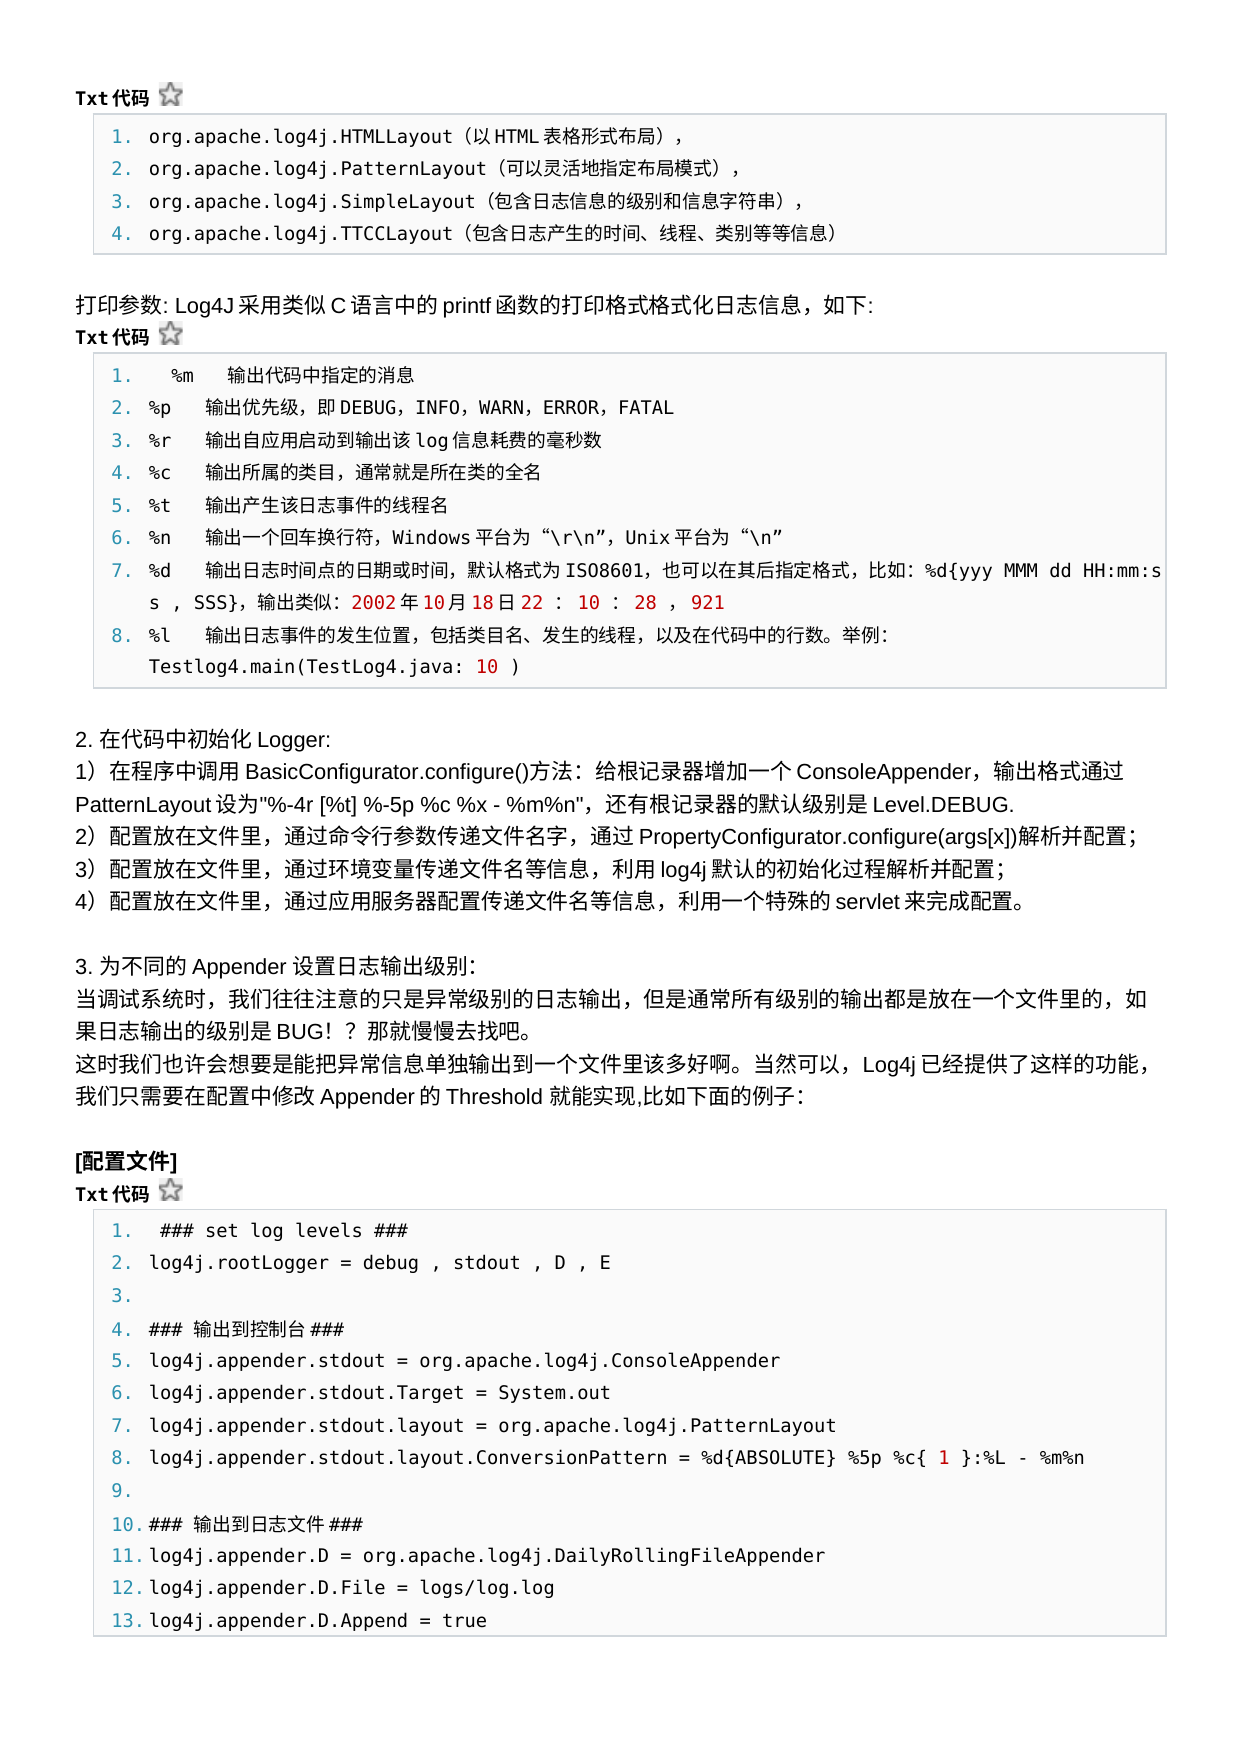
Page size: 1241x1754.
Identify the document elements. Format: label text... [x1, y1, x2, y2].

list log4j.appender.D.File = logs/log.log [94, 1566, 1165, 1599]
text Txt代码 [75, 81, 1165, 113]
picture [158, 321, 183, 345]
text 3. 为不同的 Appender 设置日志输出级别： [75, 949, 1165, 981]
text 2. 在代码中初始化Logger: [75, 721, 1165, 754]
list log4j.appender.D = org.apache.log4j.DailyRollingFileAppender [94, 1534, 1165, 1566]
list ### 输出到日志文件 ### [94, 1501, 1165, 1534]
text Txt代码 [75, 1176, 1165, 1209]
list %l 输出日志事件的发生位置，包括类目名、发生的线程，以及在代码中的行数。举例：Testlog4.main(TestLog4.java: 10 ) [94, 612, 1165, 687]
list log4j.rootLogger = debug , stdout , D , E [94, 1241, 1165, 1274]
list %m 输出代码中指定的消息 [94, 354, 1165, 385]
text 打印参数: Log4J采用类似C语言中的printf函数的打印格式格式化日志信息，如下: [75, 287, 1165, 320]
text 当调试系统时，我们往往注意的只是异常级别的日志输出，但是通常所有级别的输出都是放在一个文件里的，如果日志输出的级别是BUG！？那就慢慢去找吧。 这时我们也许会想要是能把异常信息单独输出到一个文件里该多好啊。当然可以，Log4j已经提供了这样的功能，我们只需要在配置中修改Appender的Threshold 就能实现,比如下面的例子： [75, 981, 1165, 1111]
list %n 输出一个回车换行符，Windows平台为“\r\n”，Unix平台为“\n” [94, 515, 1165, 547]
list log4j.appender.stdout.Target = System.out [94, 1371, 1165, 1404]
list org.apache.log4j.SimpleLayout（包含日志信息的级别和信息字符串）， [94, 178, 1165, 211]
list %d 输出日志时间点的日期或时间，默认格式为ISO8601，也可以在其后指定格式，比如：%d{yyy MMM dd HH:mm:ss , SSS}，输出类似：2002年10月18日 22 ： 10 ： 28 ， 921 [94, 547, 1165, 612]
list ### set log levels ### [94, 1210, 1165, 1241]
list log4j.appender.stdout.layout = org.apache.log4j.PatternLayout [94, 1404, 1165, 1436]
list %t 输出产生该日志事件的线程名 [94, 482, 1165, 515]
list log4j.appender.D.Append = true [94, 1599, 1165, 1635]
list org.apache.log4j.TTCCLayout（包含日志产生的时间、线程、类别等等信息） [94, 211, 1165, 253]
picture [158, 1178, 183, 1201]
list org.apache.log4j.PatternLayout（可以灵活地指定布局模式）， [94, 146, 1165, 178]
text Txt代码 [75, 320, 1165, 352]
list %p 输出优先级，即DEBUG，INFO，WARN，ERROR，FATAL [94, 385, 1165, 417]
text [配置文件] [75, 1144, 1165, 1176]
list org.apache.log4j.HTMLLayout（以HTML表格形式布局）， [94, 115, 1165, 146]
list log4j.appender.stdout.layout.ConversionPattern = %d{ABSOLUTE} %5p %c{ 1 }:%L - %m%n [94, 1436, 1165, 1469]
picture [158, 82, 183, 106]
list %r 输出自应用启动到输出该log信息耗费的毫秒数 [94, 417, 1165, 450]
list %c 输出所属的类目，通常就是所在类的全名 [94, 450, 1165, 482]
text 1）在程序中调用BasicConfigurator.configure()方法：给根记录器增加一个ConsoleAppender，输出格式通过PatternLayout设为"%-4r [%t] %-5p %c %x - %m%n"，还有根记录器的默认级别是Level.DEBUG. 2）配置放在文件里，通过命令行参数传递文件名字，通过PropertyConfigurator.configure(args[x])解析并配置； 3）配置放在文件里，通过环境变量传递文件名等信息，利用log4j默认的初始化过程解析并配置； 4）配置放在文件里，通过应用服务器配置传递文件名等信息，利用一个特殊的servlet来完成配置。 [75, 754, 1165, 916]
list ### 输出到控制台 ### [94, 1306, 1165, 1339]
list log4j.appender.stdout = org.apache.log4j.ConsoleAppender [94, 1339, 1165, 1371]
